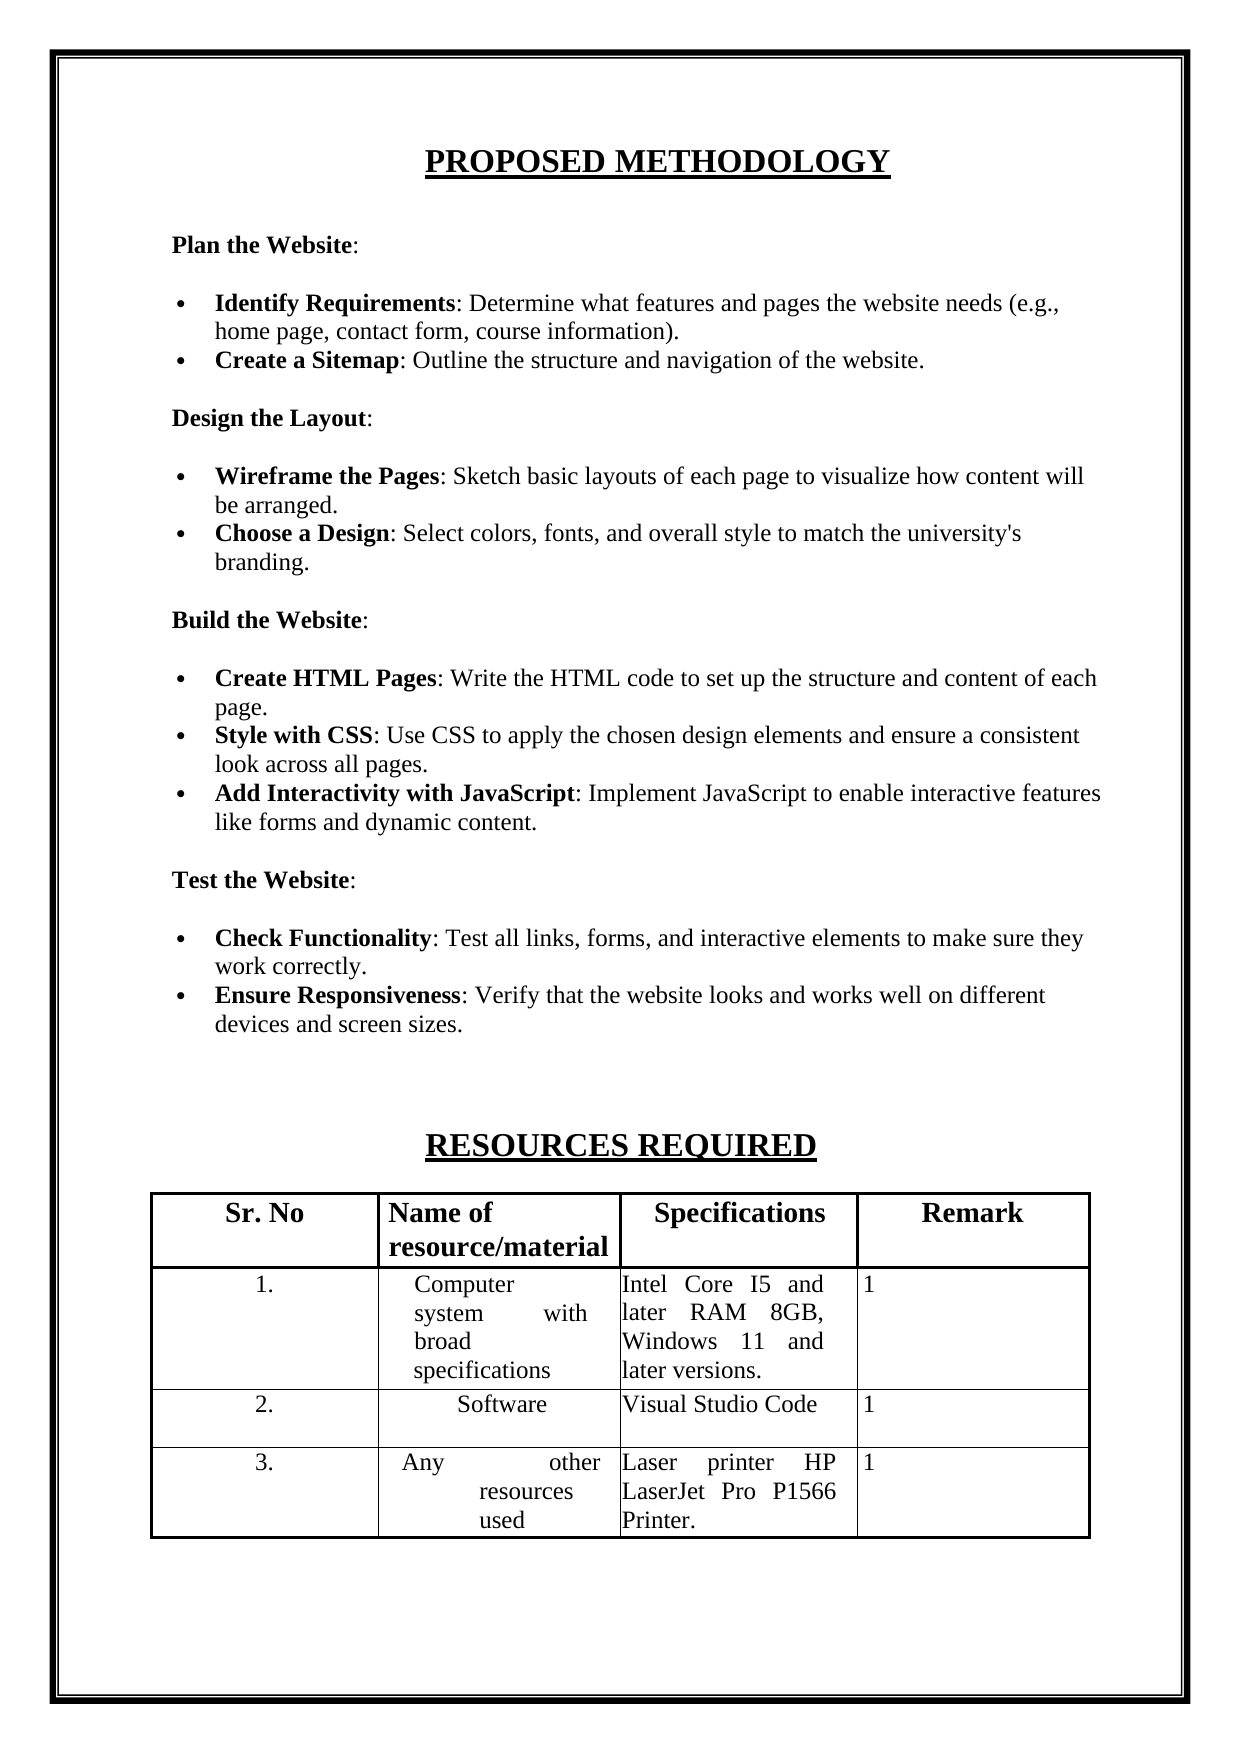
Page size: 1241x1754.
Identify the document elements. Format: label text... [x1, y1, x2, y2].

table_cell Visual Studio Code [621, 1390, 857, 1447]
table_cell Software [379, 1390, 620, 1447]
subtitle PROPOSED METHODOLOGY [239, 142, 1076, 180]
text  Build the Website: [139, 605, 1103, 634]
table_cell 1 [858, 1390, 1088, 1447]
table_cell 1. [153, 1269, 378, 1389]
table_cell Any other resources used [379, 1448, 620, 1536]
table_cell 2. [153, 1390, 378, 1447]
table_header Specifications [622, 1195, 856, 1266]
table_header Sr. No [153, 1195, 377, 1266]
list Create HTML Pages: Write the HTML code to set up the structure and content of each page. [177, 663, 1103, 721]
list Wireframe the Pages: Sketch basic layouts of each page to visualize how content will be arranged. [177, 461, 1103, 518]
text  Design the Layout: [139, 403, 1103, 432]
table_cell Computer system with broad specifications [379, 1269, 620, 1389]
list Choose a Design: Select colors, fonts, and overall style to match the university's branding. [177, 518, 1103, 576]
table_cell 1 [858, 1269, 1088, 1389]
list Style with CSS: Use CSS to apply the chosen design elements and ensure a consistent look across all pages. [177, 721, 1103, 778]
list Check Functionality: Test all links, forms, and interactive elements to make sure they work correctly. [177, 923, 1103, 980]
table_cell Laser printer HP LaserJet Pro P1566 Printer. [621, 1448, 857, 1536]
table_cell 3. [153, 1448, 378, 1536]
table_cell 1 [858, 1448, 1088, 1536]
text  Plan the Website: [139, 230, 1103, 258]
text  Test the Website: [139, 865, 1103, 893]
list Create a Sitemap: Outline the structure and navigation of the website. [177, 345, 1103, 374]
table_cell Intel Core I5 and later RAM 8GB, Windows 11 and later versions. [621, 1269, 857, 1389]
table_header Name of resource/material [380, 1195, 619, 1266]
list Add Interactivity with JavaScript: Implement JavaScript to enable interactive features like forms and dynamic content. [177, 778, 1103, 836]
text RESOURCES REQUIRED [139, 1125, 1103, 1163]
list Ensure Responsiveness: Verify that the website looks and works well on different devices and screen sizes. [177, 980, 1103, 1038]
list Identify Requirements: Determine what features and pages the website needs (e.g., home page, contact form, course information). [177, 288, 1103, 345]
table_header Remark [859, 1195, 1088, 1266]
